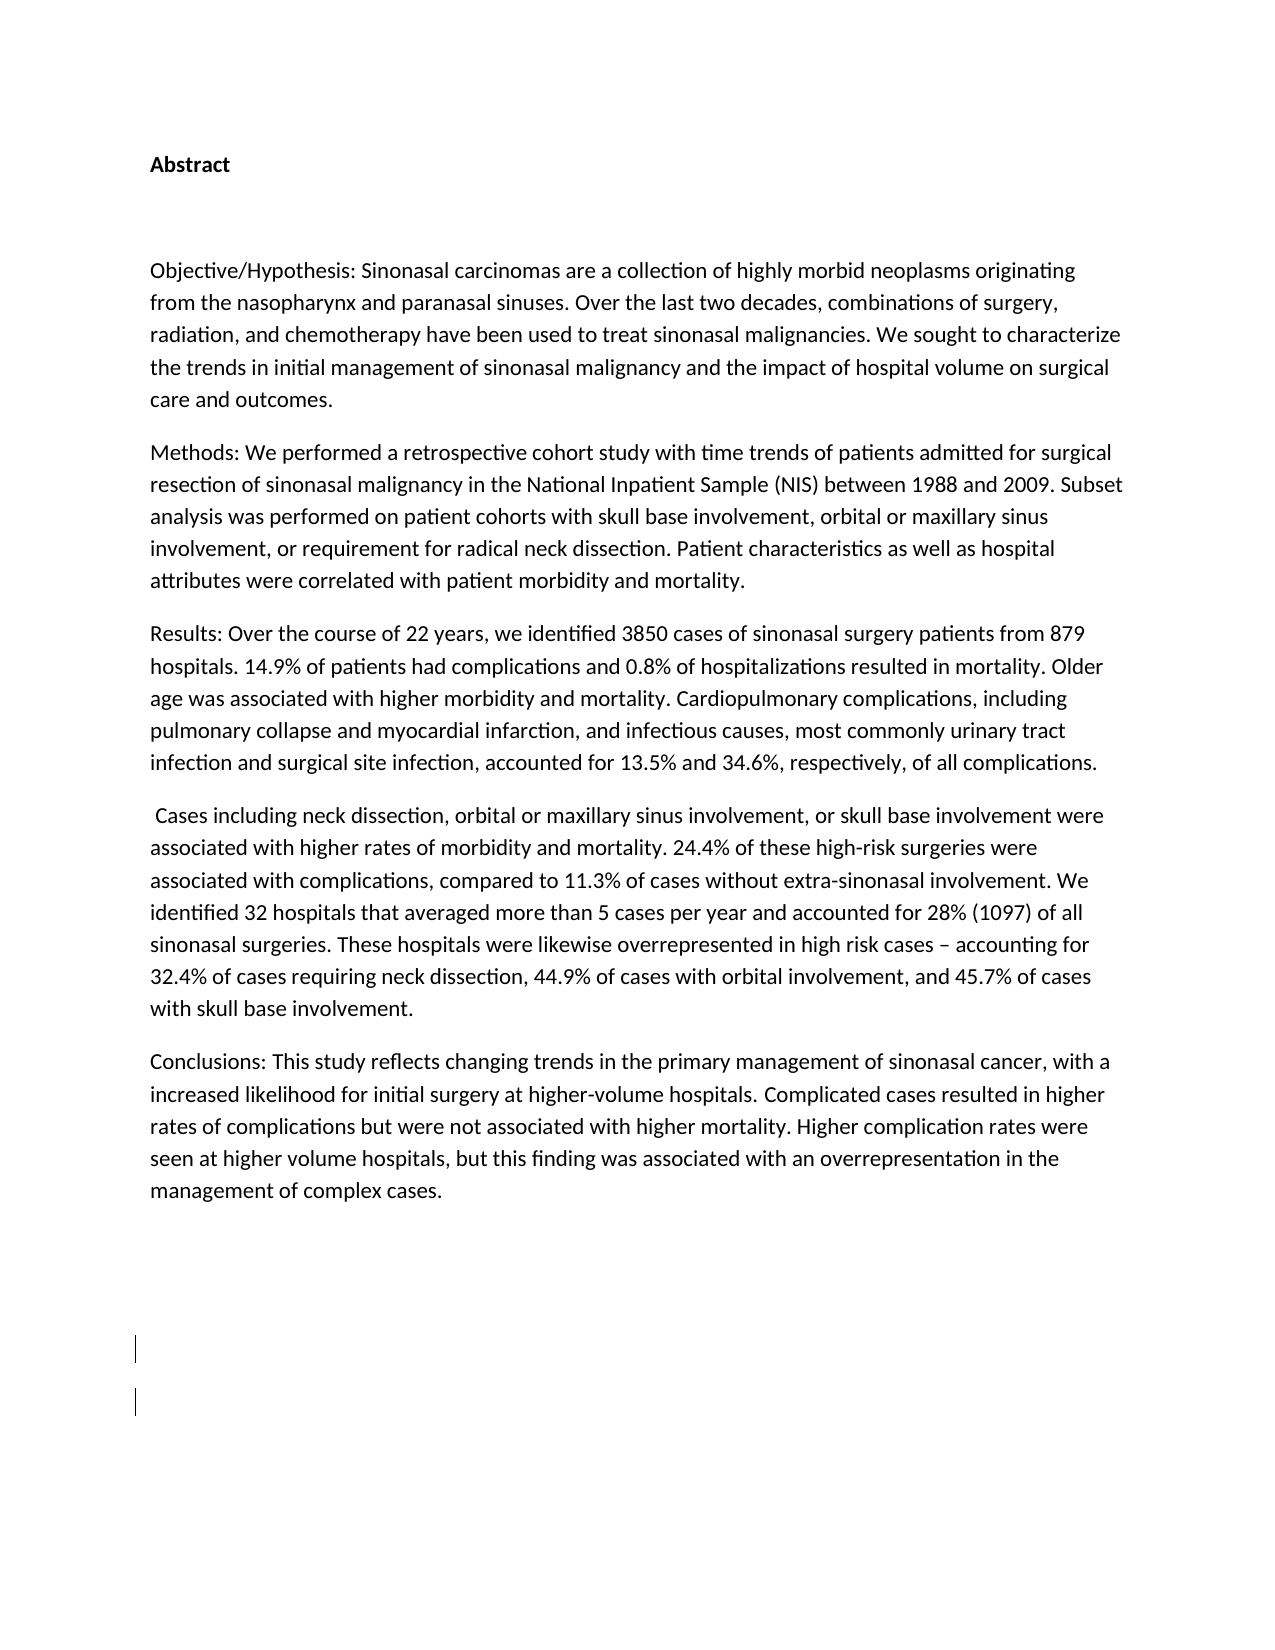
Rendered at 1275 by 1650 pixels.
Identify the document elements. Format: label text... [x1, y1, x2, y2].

text Abstract [150, 150, 1125, 178]
text Cases including neck dissection, orbital or maxillary sinus involvement, or skull base involvement were associated with higher rates of morbidity and mortality. 24.4% of these high-risk surgeries were associated with complications, compared to 11.3% of cases without extra-sinonasal involvement. We identified 32 hospitals that averaged more than 5 cases per year and accounted for 28% (1097) of all sinonasal surgeries. These hospitals were likewise overrepresented in high risk cases – accounting for 32.4% of cases requiring neck dissection, 44.9% of cases with orbital involvement, and 45.7% of cases with skull base involvement. [150, 801, 1125, 1022]
text Conclusions: This study reflects changing trends in the primary management of sinonasal cancer, with a increased likelihood for initial surgery at higher-volume hospitals. Complicated cases resulted in higher rates of complications but were not associated with higher mortality. Higher complication rates were seen at higher volume hospitals, but this finding was associated with an overrepresentation in the management of complex cases. [150, 1047, 1125, 1204]
text Results: Over the course of 22 years, we identified 3850 cases of sinonasal surgery patients from 879 hospitals. 14.9% of patients had complications and 0.8% of hospitalizations resulted in mortality. Older age was associated with higher morbidity and mortality. Cardiopulmonary complications, including pulmonary collapse and myocardial infarction, and infectious causes, most commonly urinary tract infection and surgical site infection, accounted for 13.5% and 34.6%, respectively, of all complications. [150, 619, 1125, 776]
text Methods: We performed a retrospective cohort study with time trends of patients admitted for surgical resection of sinonasal malignancy in the National Inpatient Sample (NIS) between 1988 and 2009. Subset analysis was performed on patient cohorts with skull base involvement, orbital or maxillary sinus involvement, or requirement for radical neck dissection. Patient characteristics as well as hospital attributes were correlated with patient morbidity and mortality. [150, 438, 1125, 594]
text Objective/Hypothesis: Sinonasal carcinomas are a collection of highly morbid neoplasms originating from the nasopharynx and paranasal sinuses. Over the last two decades, combinations of surgery, radiation, and chemotherapy have been used to treat sinonasal malignancies. We sought to characterize the trends in initial management of sinonasal malignancy and the impact of hospital volume on surgical care and outcomes. [150, 256, 1125, 413]
